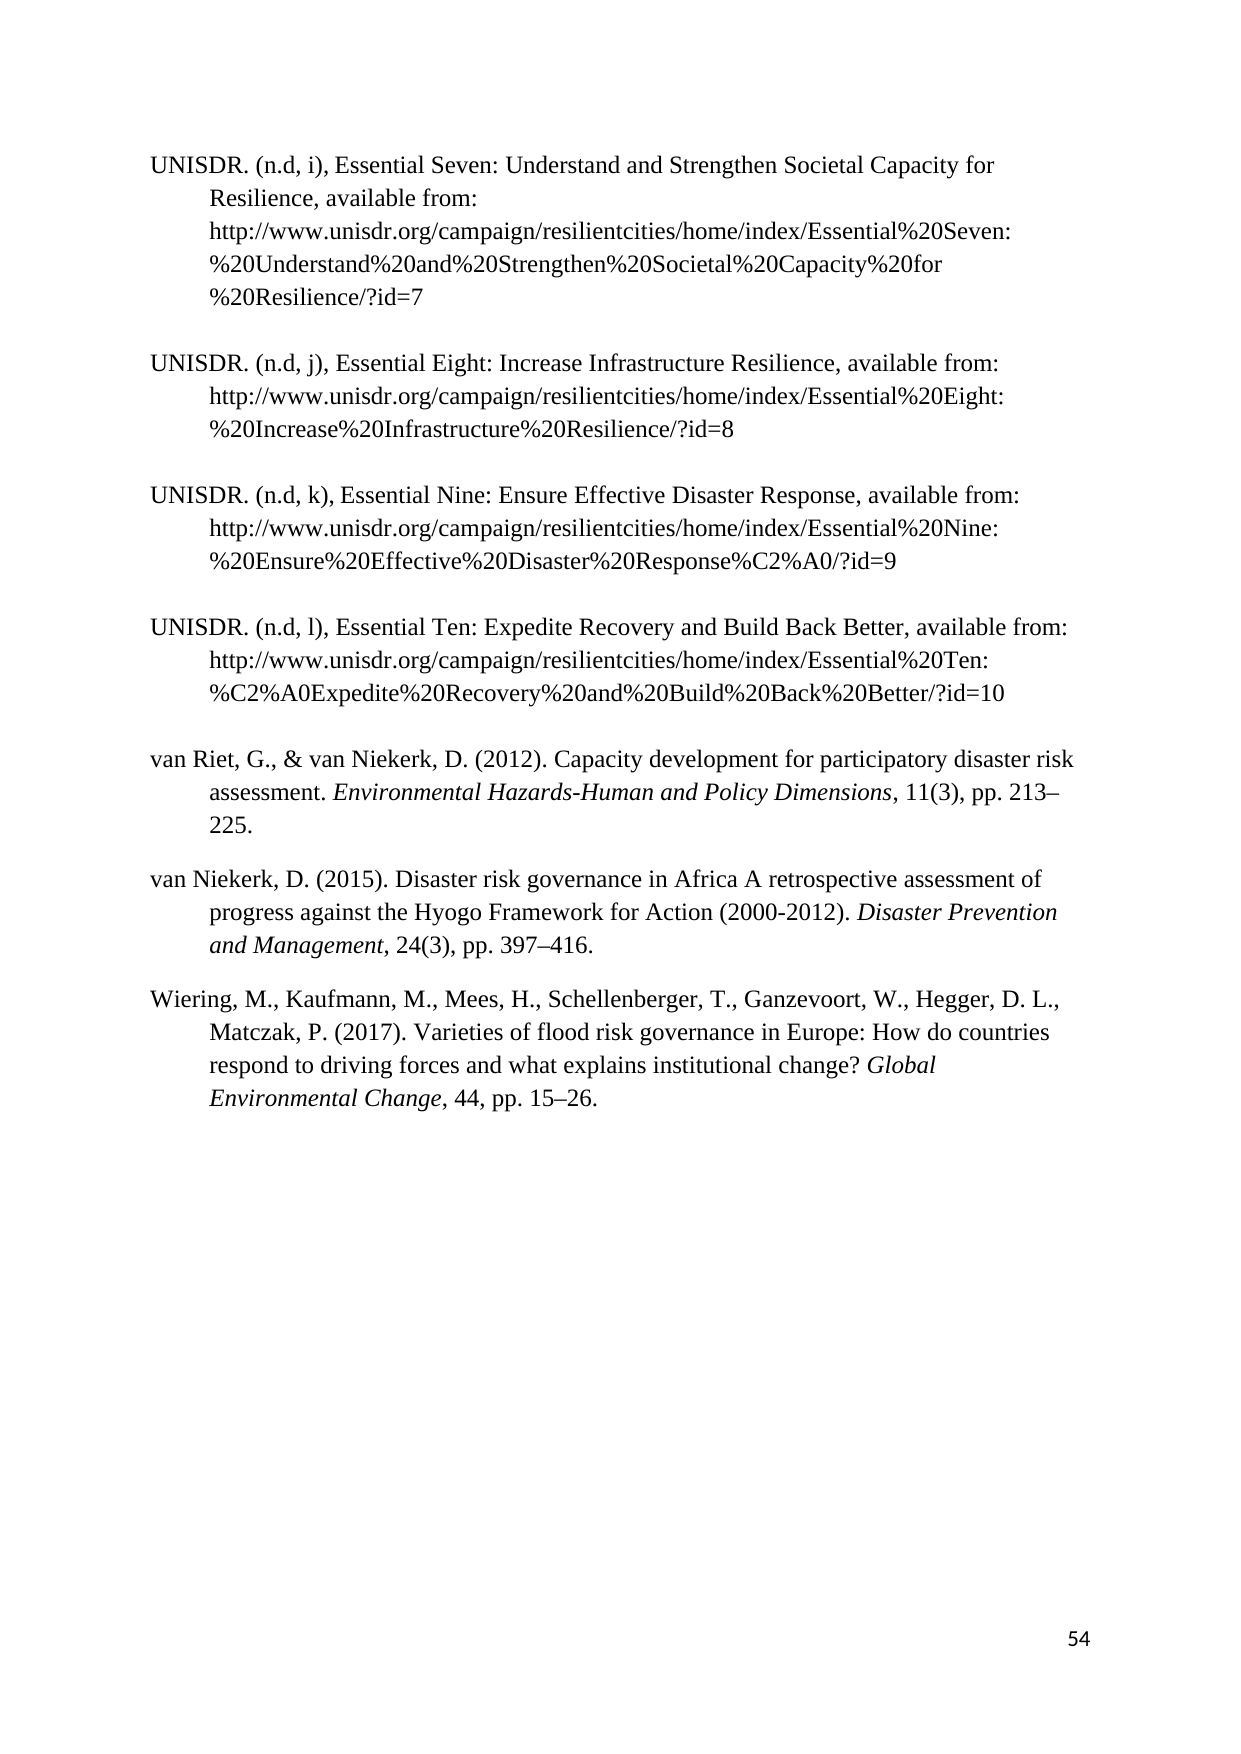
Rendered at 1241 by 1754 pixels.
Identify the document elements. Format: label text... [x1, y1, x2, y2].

list van Riet, G., & van Niekerk, D. (2012). Capacity development for participatory disaster risk assessment. Environmental Hazards-Human and Policy Dimensions, 11(3), pp. 213–225. [150, 744, 1090, 839]
text Wiering, M., Kaufmann, M., Mees, H., Schellenberger, T., Ganzevoort, W., Hegger, D. L., Matczak, P. (2017). Varieties of flood risk governance in Europe: How do countries respond to driving forces and what explains institutional change? Global Environmental Change, 44, pp. 15–26. [150, 984, 1090, 1112]
list UNISDR. (n.d, j), Essential Eight: Increase Infrastructure Resilience, available from: http://www.unisdr.org/campaign/resilientcities/home/index/Essential%20Eight:%20Increase%20Infrastructure%20Resilience/?id=8 [150, 348, 1090, 443]
text van Niekerk, D. (2015). Disaster risk governance in Africa A retrospective assessment of progress against the Hyogo Framework for Action (2000-2012). Disaster Prevention and Management, 24(3), pp. 397–416. [150, 864, 1090, 959]
list UNISDR. (n.d, k), Essential Nine: Ensure Effective Disaster Response, available from: http://www.unisdr.org/campaign/resilientcities/home/index/Essential%20Nine:%20Ensure%20Effective%20Disaster%20Response%C2%A0/?id=9 [150, 480, 1090, 575]
list UNISDR. (n.d, i), Essential Seven: Understand and Strengthen Societal Capacity for Resilience, available from: http://www.unisdr.org/campaign/resilientcities/home/index/Essential%20Seven:%20Understand%20and%20Strengthen%20Societal%20Capacity%20for%20Resilience/?id=7 [150, 150, 1090, 311]
list UNISDR. (n.d, l), Essential Ten: Expedite Recovery and Build Back Better, available from: http://www.unisdr.org/campaign/resilientcities/home/index/Essential%20Ten:%C2%A0Expedite%20Recovery%20and%20Build%20Back%20Better/?id=10 [150, 612, 1090, 707]
